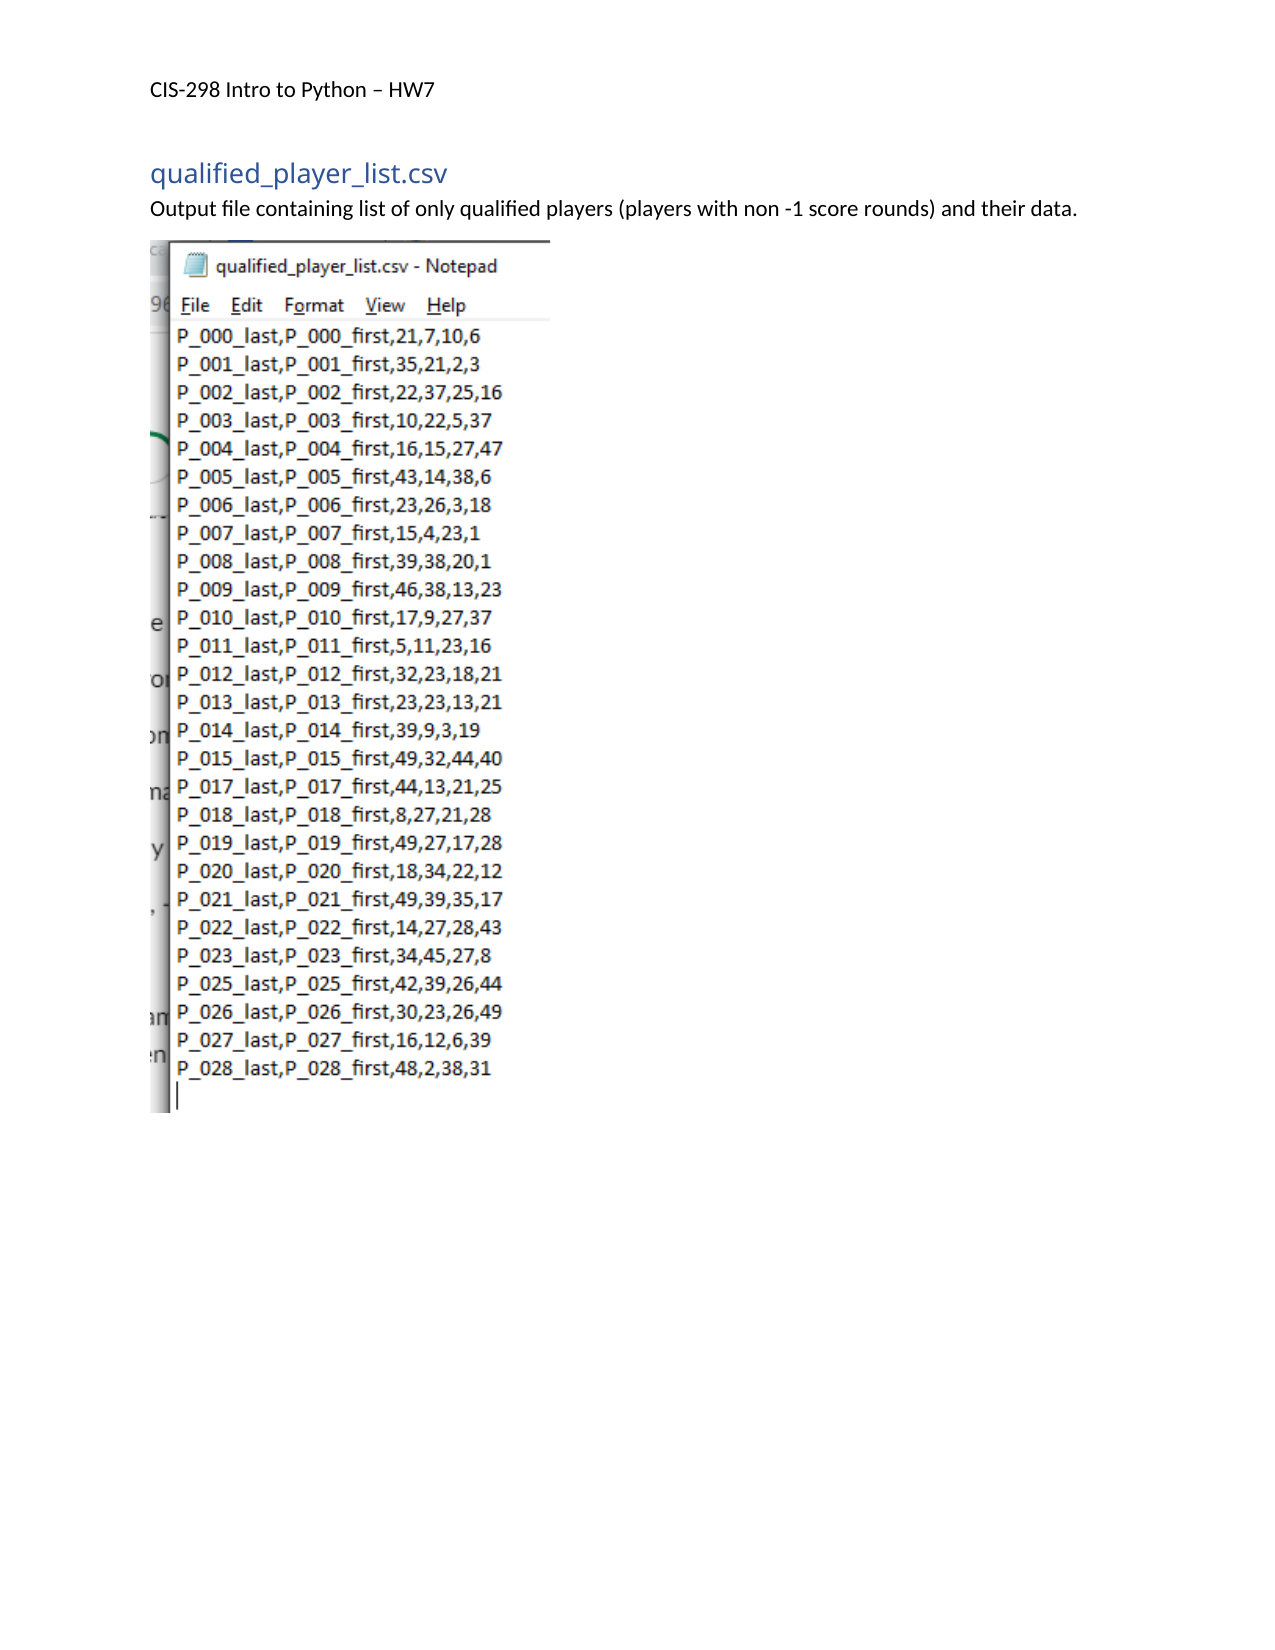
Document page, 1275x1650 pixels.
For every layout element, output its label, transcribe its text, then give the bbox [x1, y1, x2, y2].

picture [150, 240, 550, 1113]
subtitle qualified_player_list.csv [150, 154, 1125, 191]
text Output file containing list of only qualified players (players with non -1 score rounds) and their data. [150, 194, 1125, 222]
